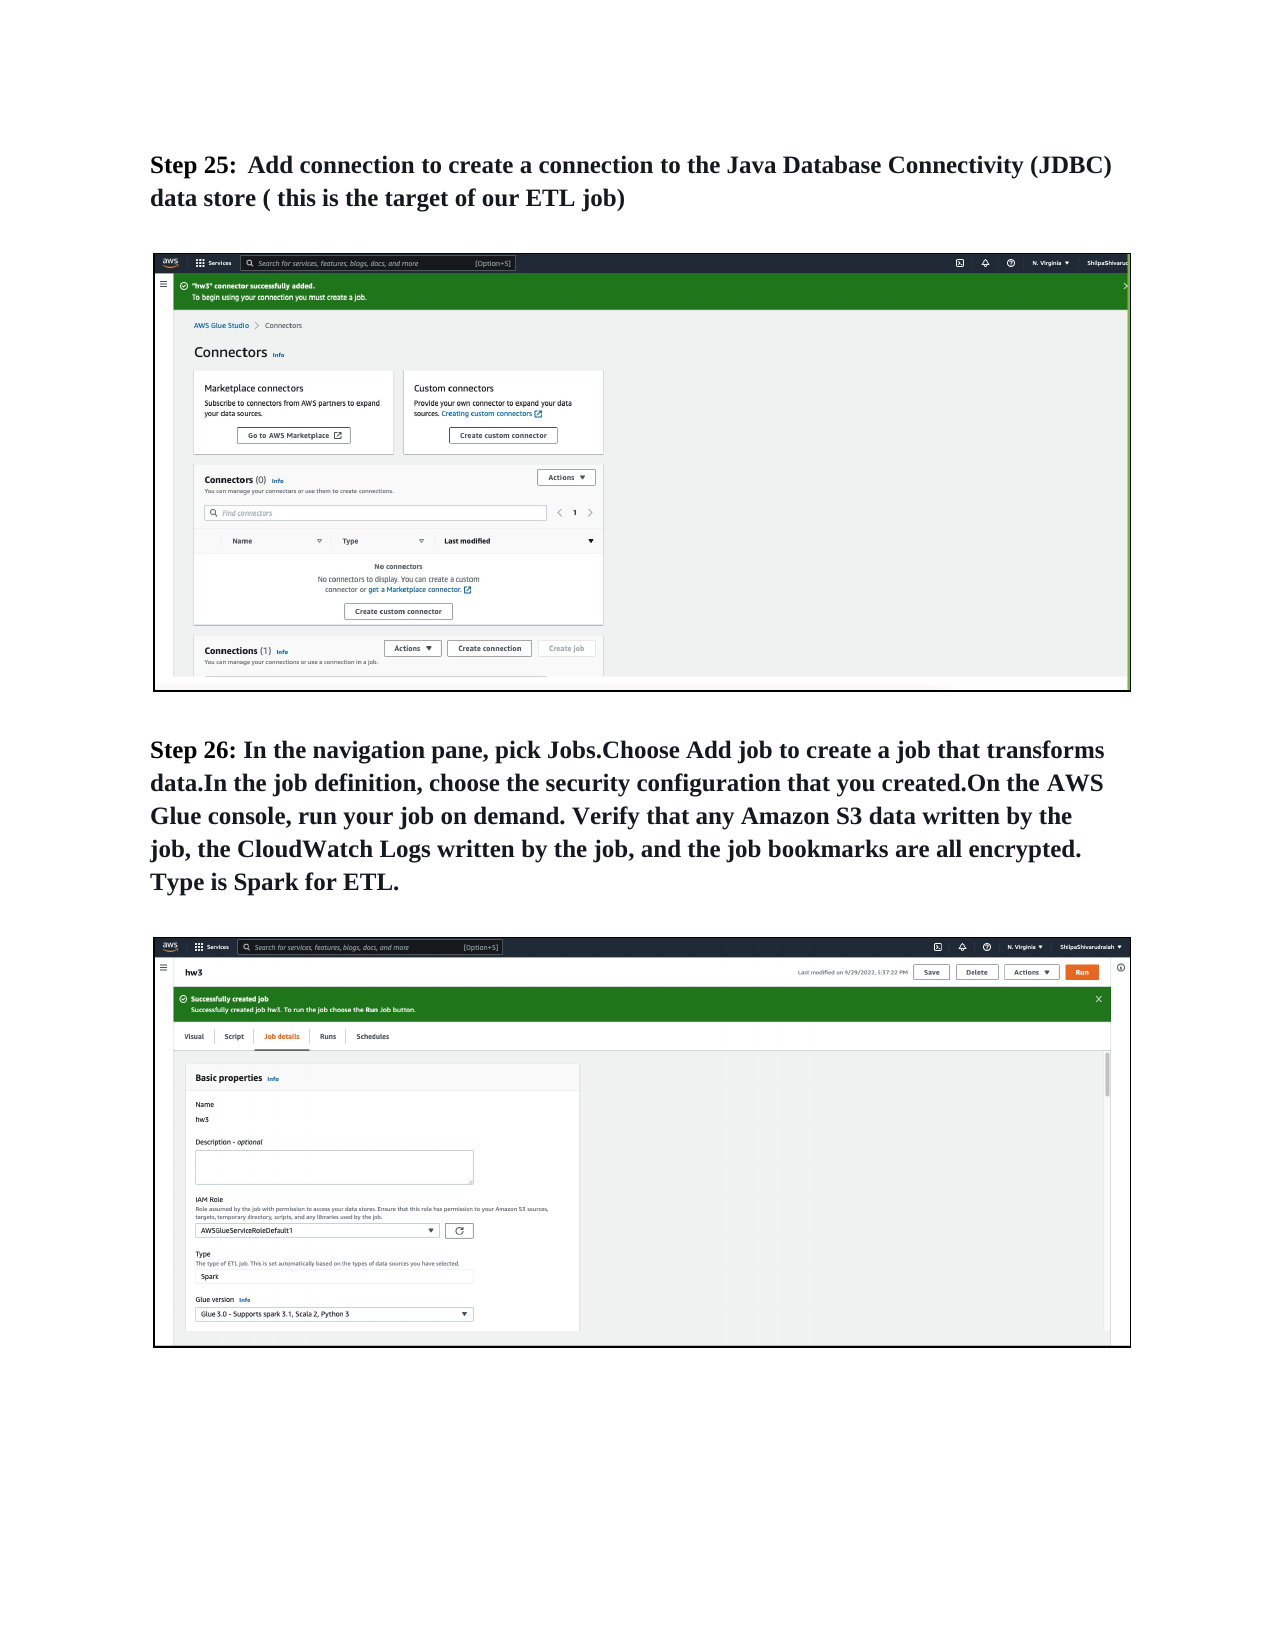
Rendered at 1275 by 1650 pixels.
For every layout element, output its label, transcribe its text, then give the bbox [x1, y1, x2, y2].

picture [155, 254, 1130, 690]
picture [155, 938, 1130, 1346]
text Step 25: Add connection to create a connection to the Java Database Connectivity (JDBC) data store ( this is the target of our ETL job) [150, 150, 1146, 212]
text Step 26: In the navigation pane, pick Jobs.Choose Add job to create a job that transforms data.In the job definition, choose the security configuration that you created.On the AWS Glue console, run your job on demand. Verify that any Amazon S3 data written by the job, the CloudWatch Logs written by the job, and the job bookmarks are all encrypted. Type is Spark for ETL. [150, 735, 1118, 896]
